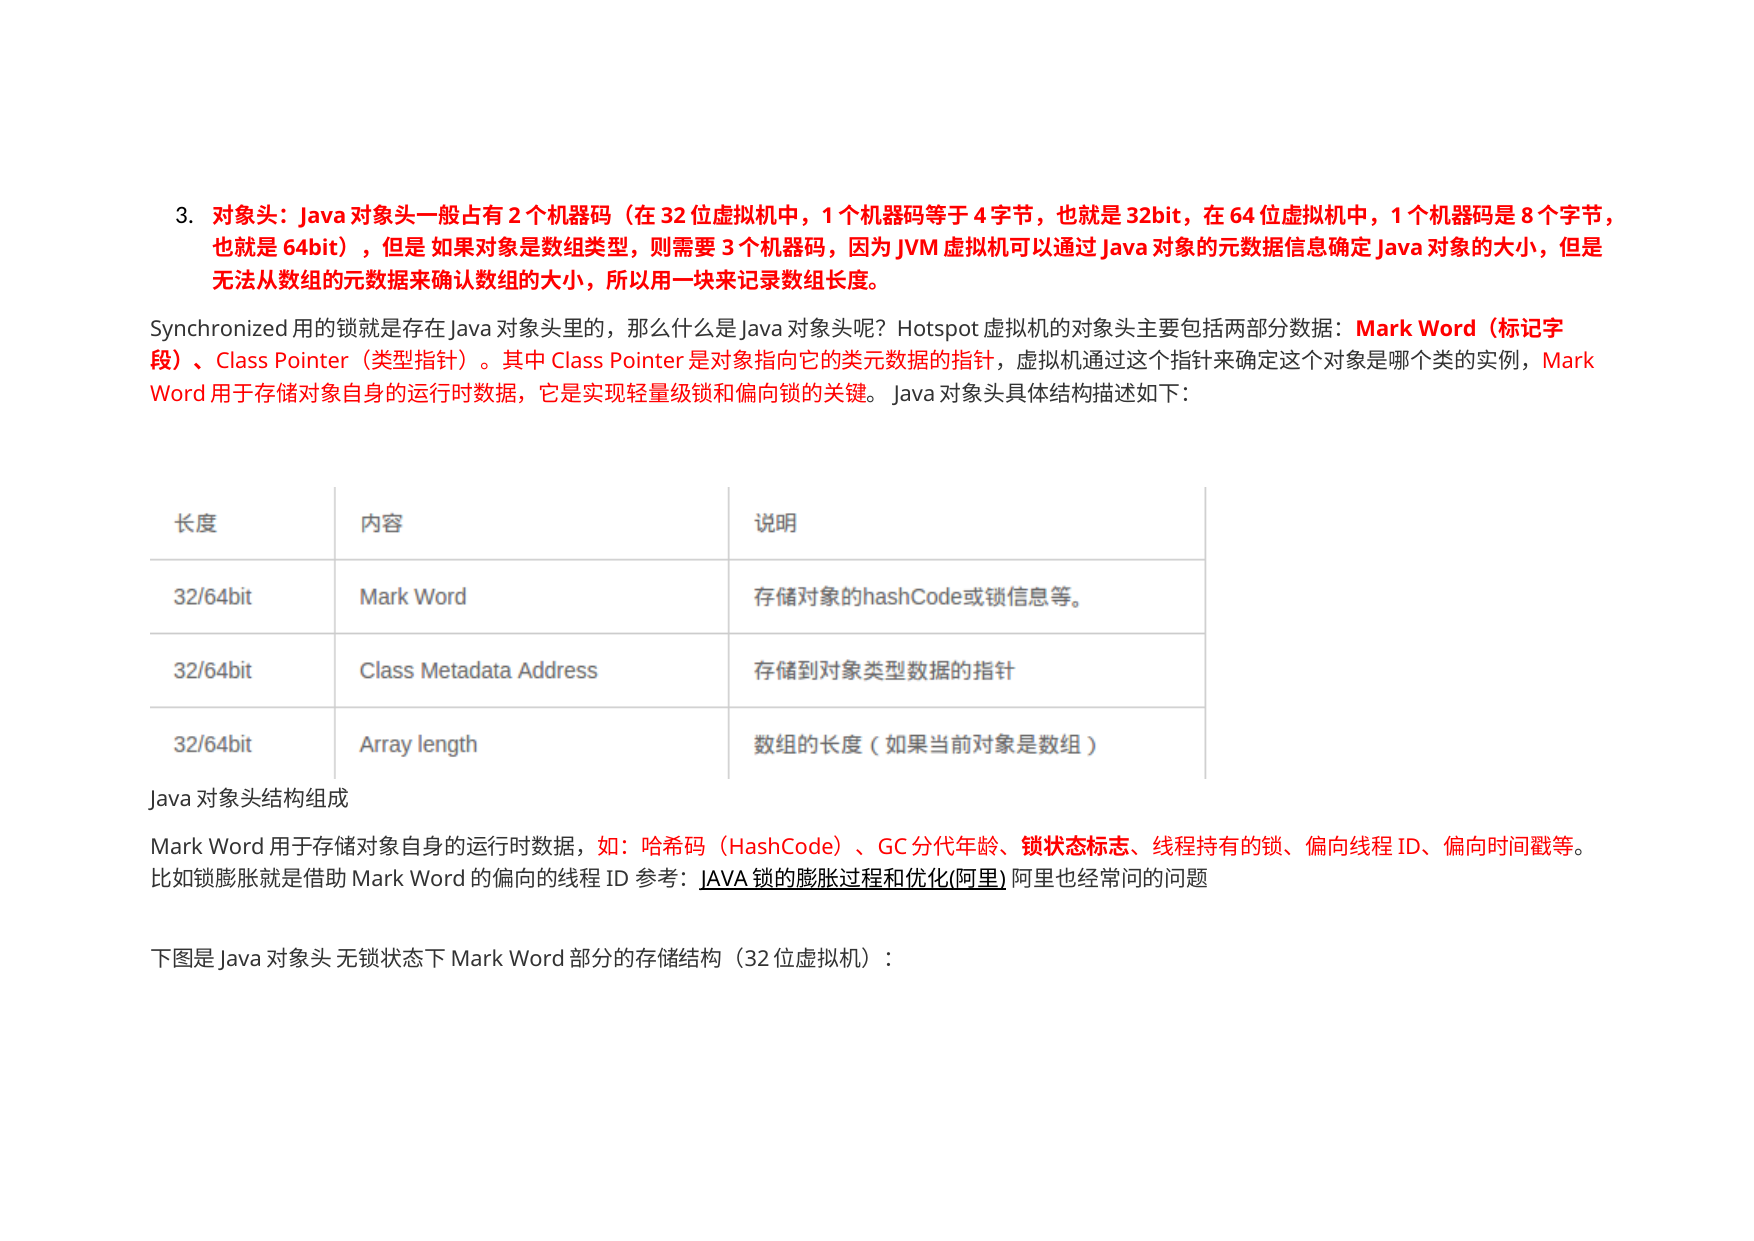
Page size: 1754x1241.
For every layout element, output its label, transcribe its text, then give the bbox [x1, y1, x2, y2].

list 对象头：Java对象头一般占有2个机器码（在32位虚拟机中，1个机器码等于4字节，也就是32bit，在64位虚拟机中，1个机器码是8个字节，也就是64bit），但是 如果对象是数组类型，则需要3个机器码，因为JVM虚拟机可以通过Java对象的元数据信息确定Java对象的大小，但是无法从数组的元数据来确认数组的大小，所以用一块来记录数组长度。 [175, 198, 1604, 295]
text 下图是Java对象头 无锁状态下Mark Word部分的存储结构（32位虚拟机）： [774, 941, 1604, 973]
text Java对象头结构组成 [150, 780, 1604, 813]
text Mark Word用于存储对象自身的运行时数据，如：哈希码（HashCode）、GC分代年龄、锁状态标志、线程持有的锁、偏向线程 ID、偏向时间戳等。比如锁膨胀就是借助Mark Word的偏向的线程ID 参考：JAVA锁的膨胀过程和优化(阿里) 阿里也经常问的问题 [150, 828, 1604, 893]
text Synchronized用的锁就是存在Java对象头里的，那么什么是Java对象头呢？Hotspot虚拟机的对象头主要包括两部分数据：Mark Word（标记字段）、Class Pointer（类型指针）。其中 Class Pointer是对象指向它的类元数据的指针，虚拟机通过这个指针来确定这个对象是哪个类的实例，Mark Word用于存储对象自身的运行时数据，它是实现轻量级锁和偏向锁的关键。 Java对象头具体结构描述如下： [150, 311, 1604, 408]
picture [150, 487, 1208, 779]
